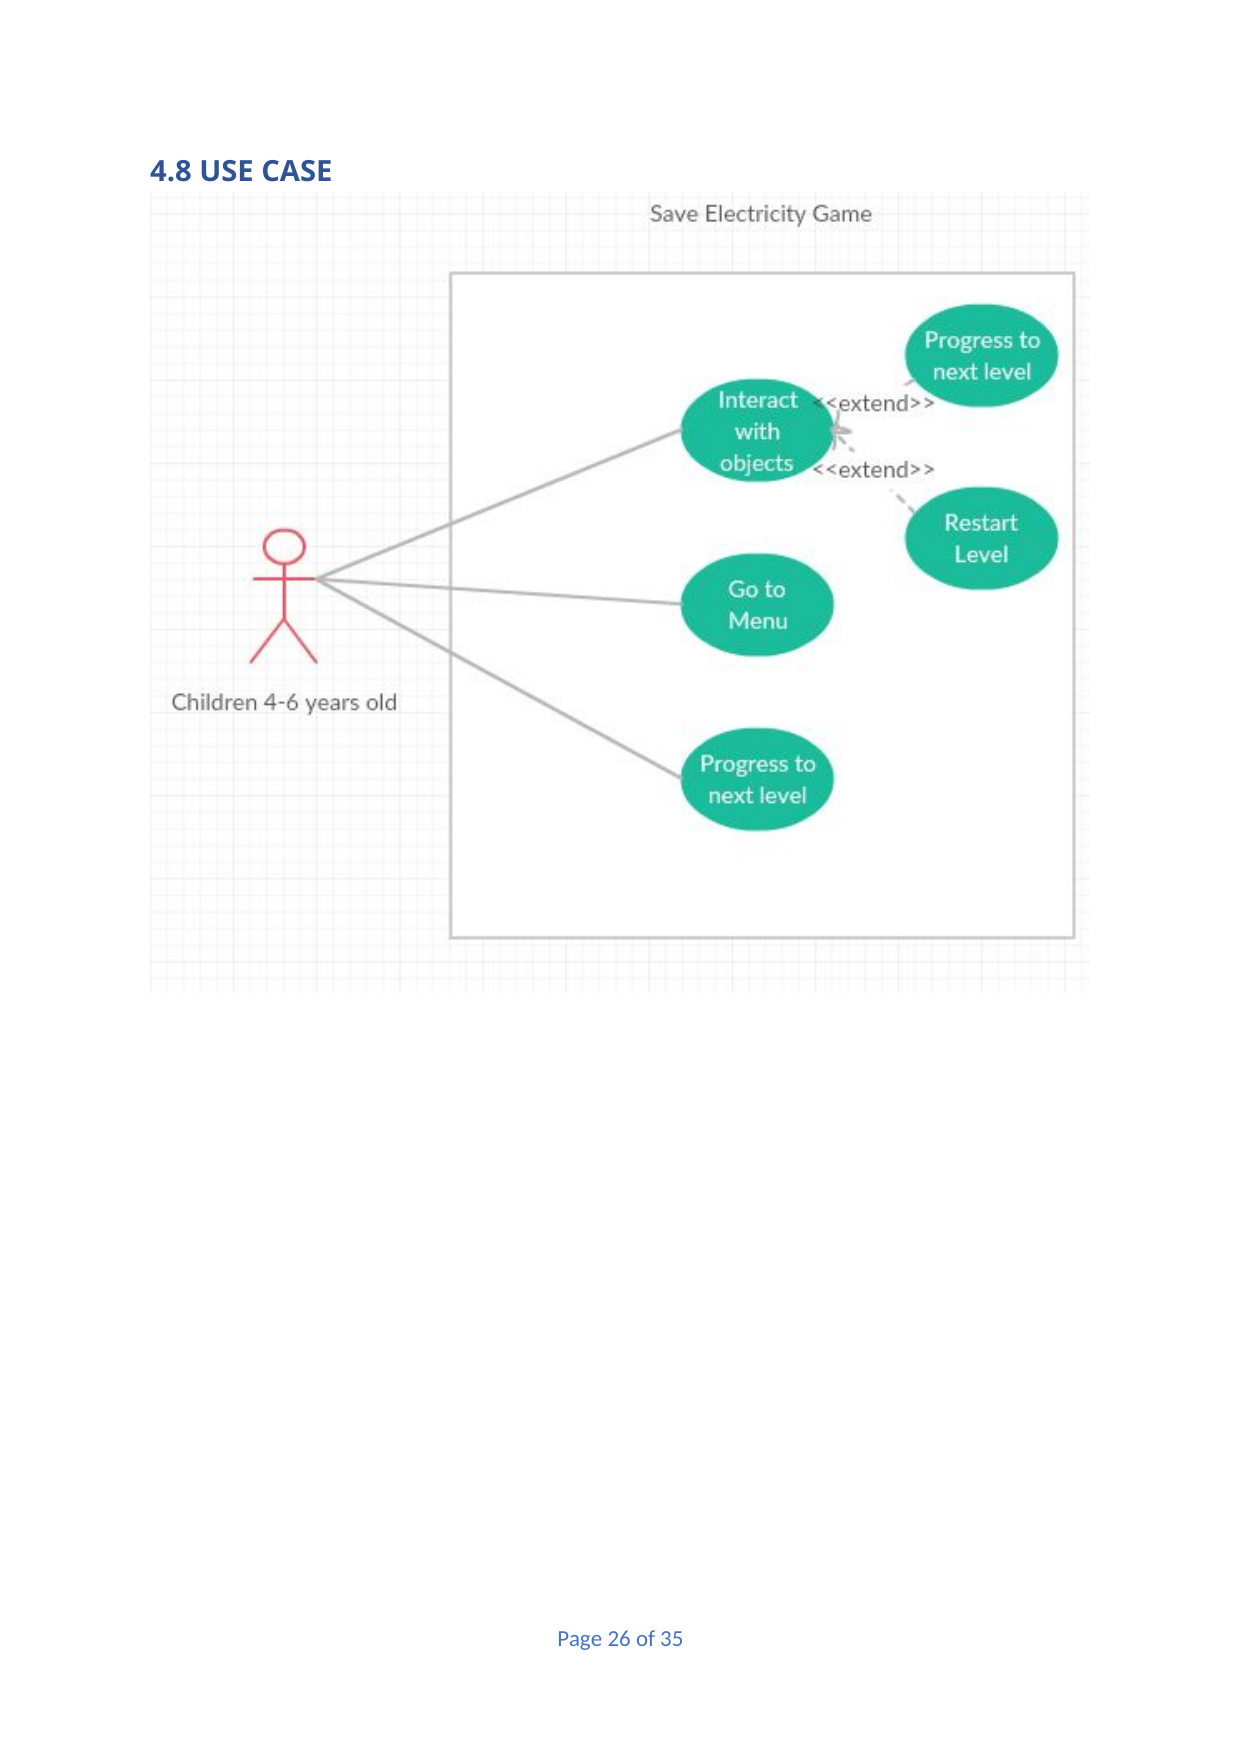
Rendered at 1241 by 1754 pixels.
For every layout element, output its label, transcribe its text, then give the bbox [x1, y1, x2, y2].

picture [150, 192, 1090, 993]
subtitle 4.8 USE CASE [150, 150, 1090, 190]
